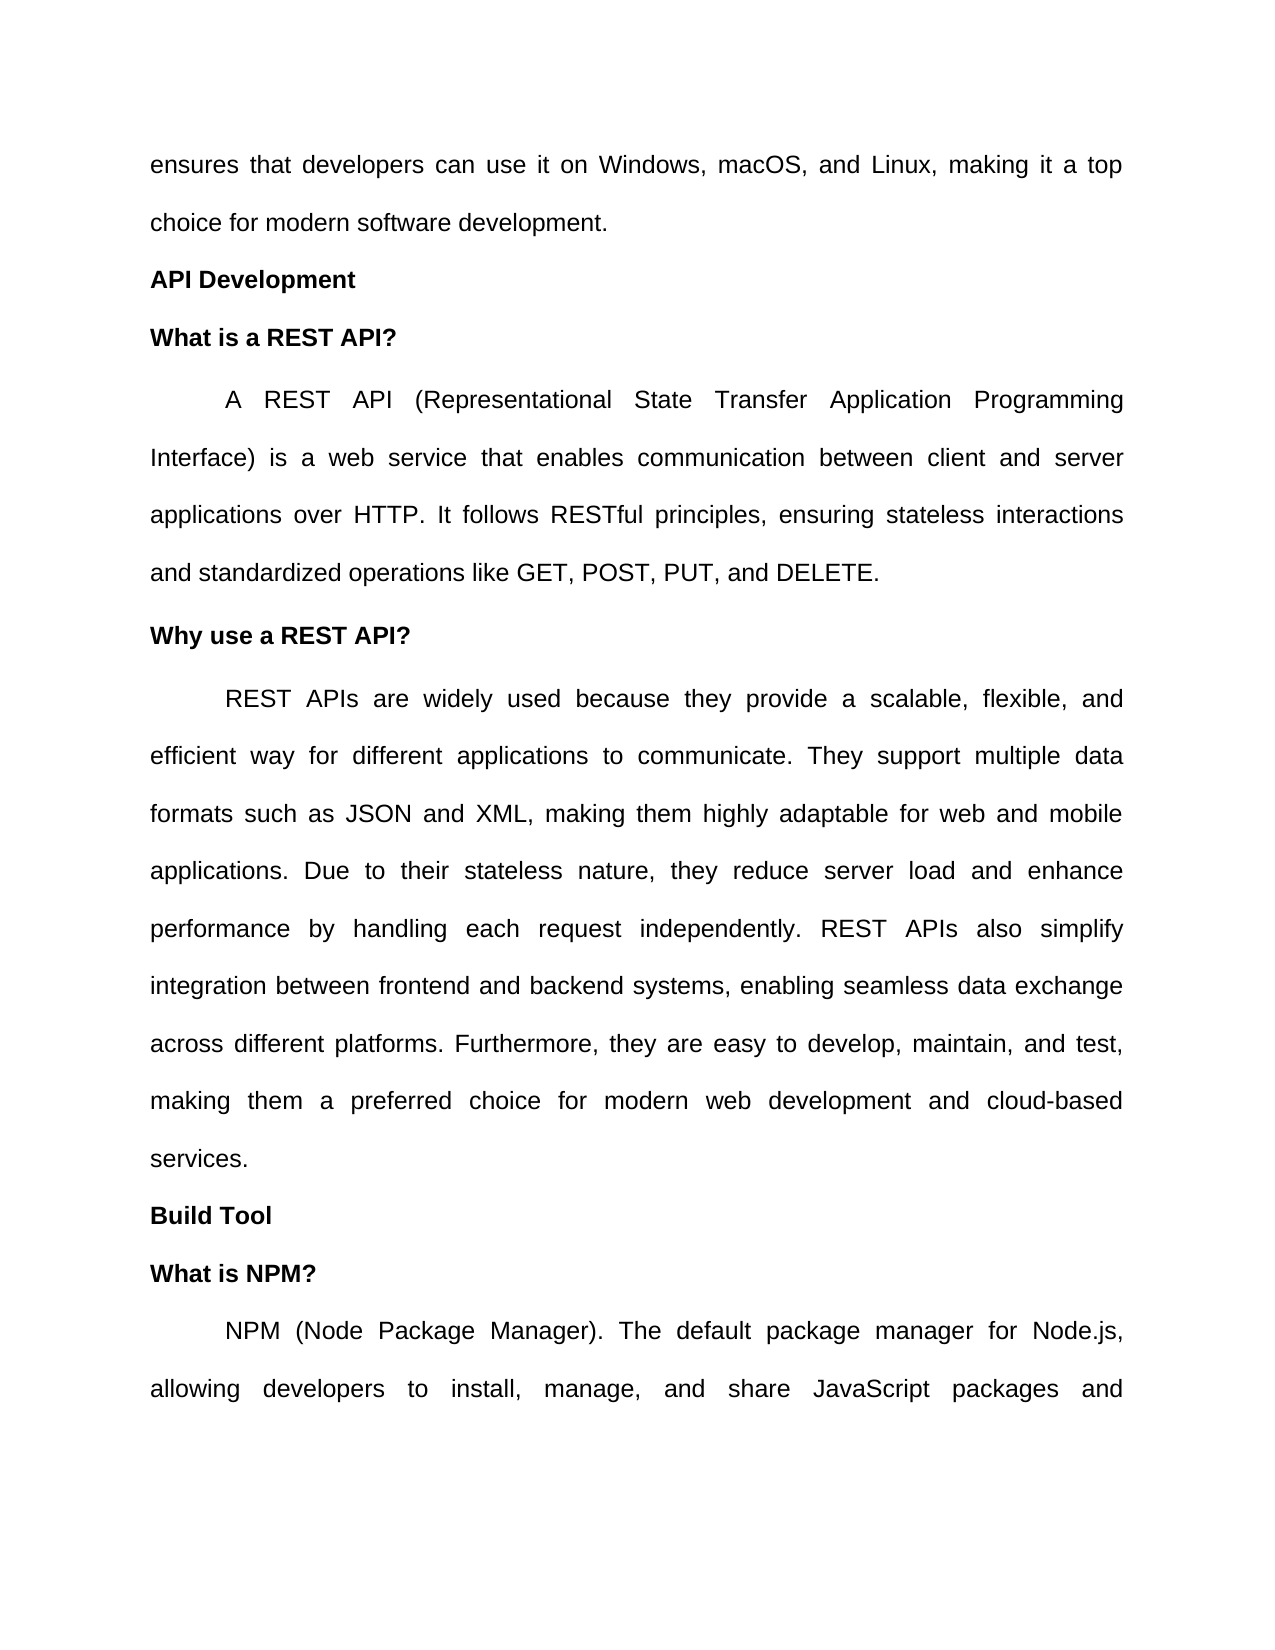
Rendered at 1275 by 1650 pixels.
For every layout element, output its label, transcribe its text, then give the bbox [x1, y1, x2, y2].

text What is a REST API? [150, 322, 1125, 351]
text Build Tool [150, 1201, 1125, 1230]
text API Development [150, 265, 1125, 294]
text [150, 150, 1125, 236]
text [150, 1316, 1125, 1402]
text What is NPM? [150, 1259, 1125, 1287]
text A REST API (Representational State Transfer Application Programming Interface) is a web service that enables communication between client and server applications over HTTP. It follows RESTful principles, ensuring stateless interactions and standardized operations like GET, POST, PUT, and DELETE. [150, 385, 1125, 587]
text REST APIs are widely used because they provide a scalable, flexible, and efficient way for different applications to communicate. They support multiple data formats such as JSON and XML, making them highly adaptable for web and mobile applications. Due to their stateless nature, they reduce server load and enhance performance by handling each request independently. REST APIs also simplify integration between frontend and backend systems, enabling seamless data exchange across different platforms. Furthermore, they are easy to develop, maintain, and test, making them a preferred choice for modern web development and cloud-based services. [150, 684, 1125, 1172]
text Why use a REST API? [150, 621, 1125, 649]
